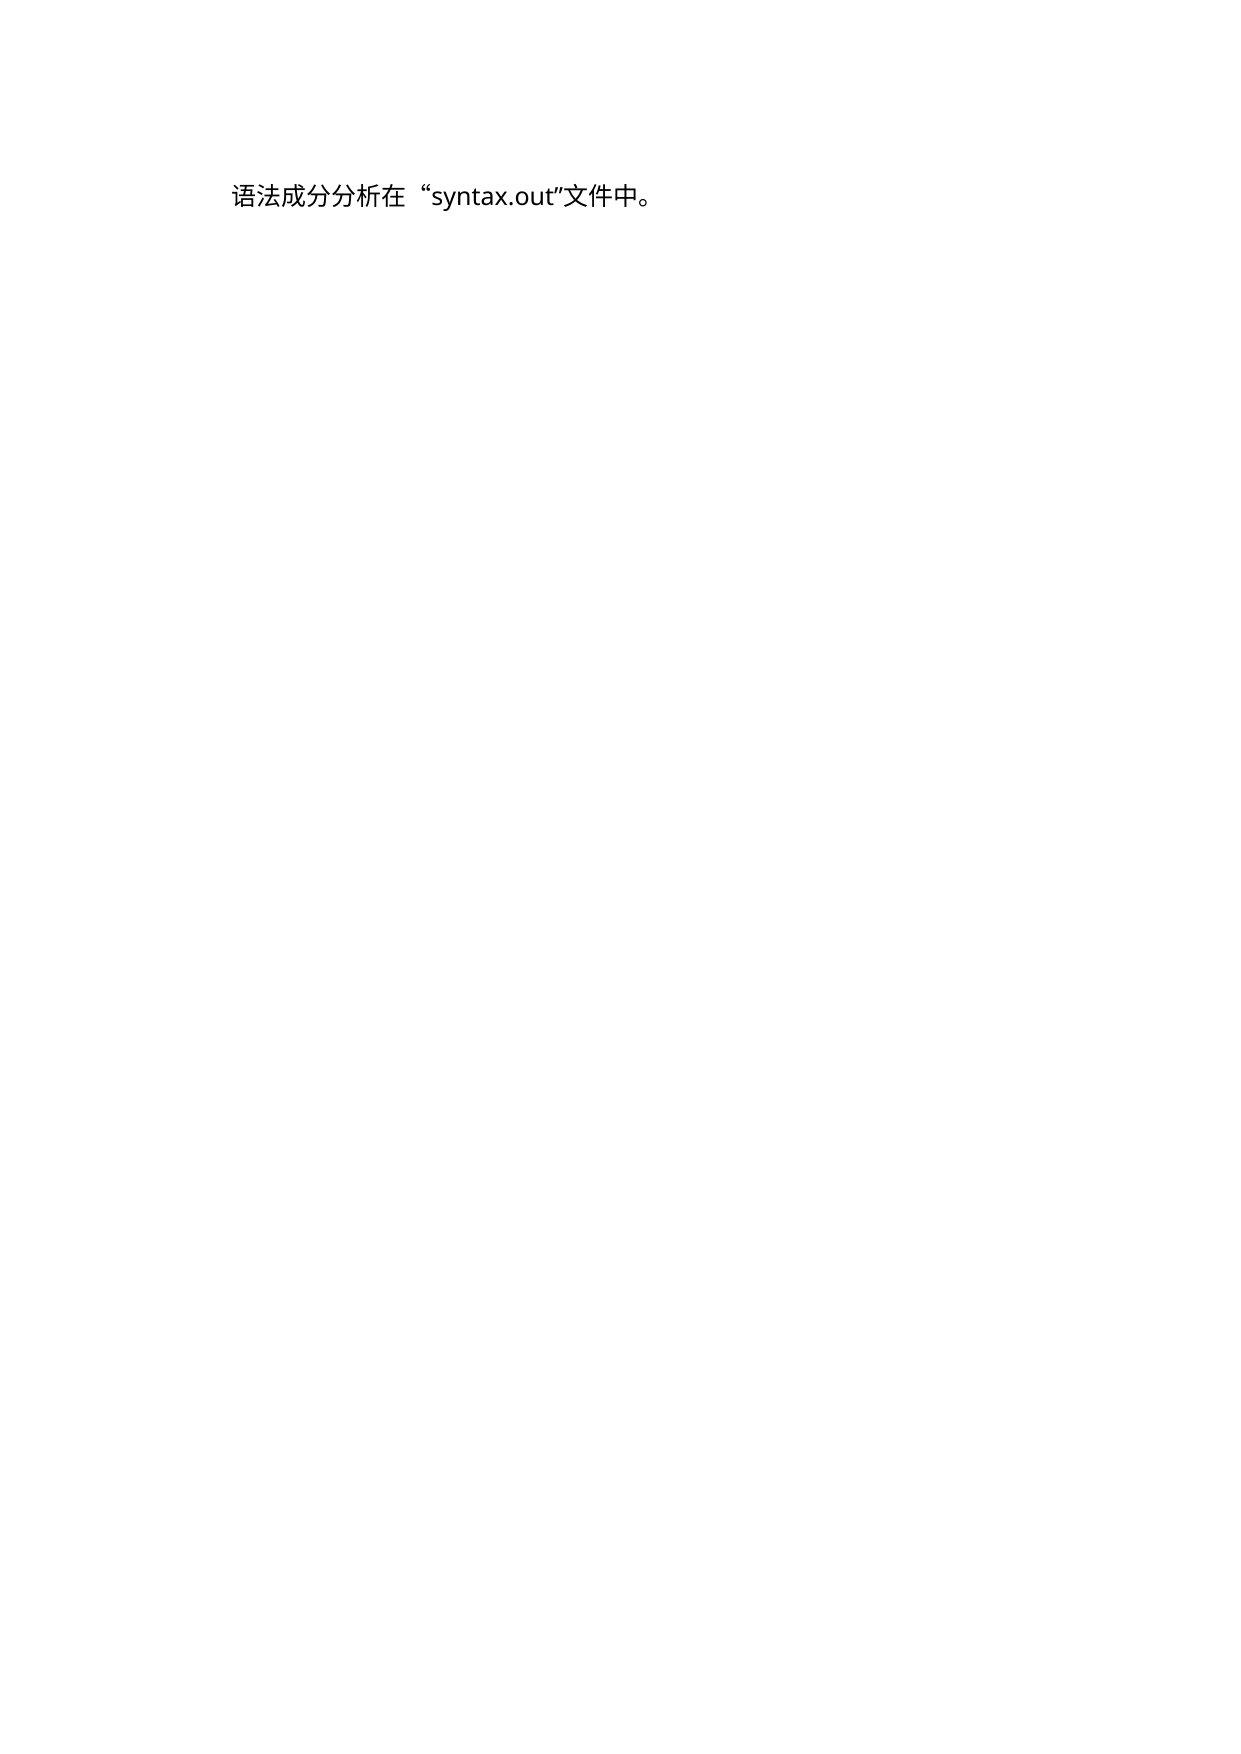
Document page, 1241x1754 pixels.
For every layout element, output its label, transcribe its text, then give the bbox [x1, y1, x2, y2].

text 语法成分分析在“syntax.out”文件中。 [187, 162, 1053, 227]
